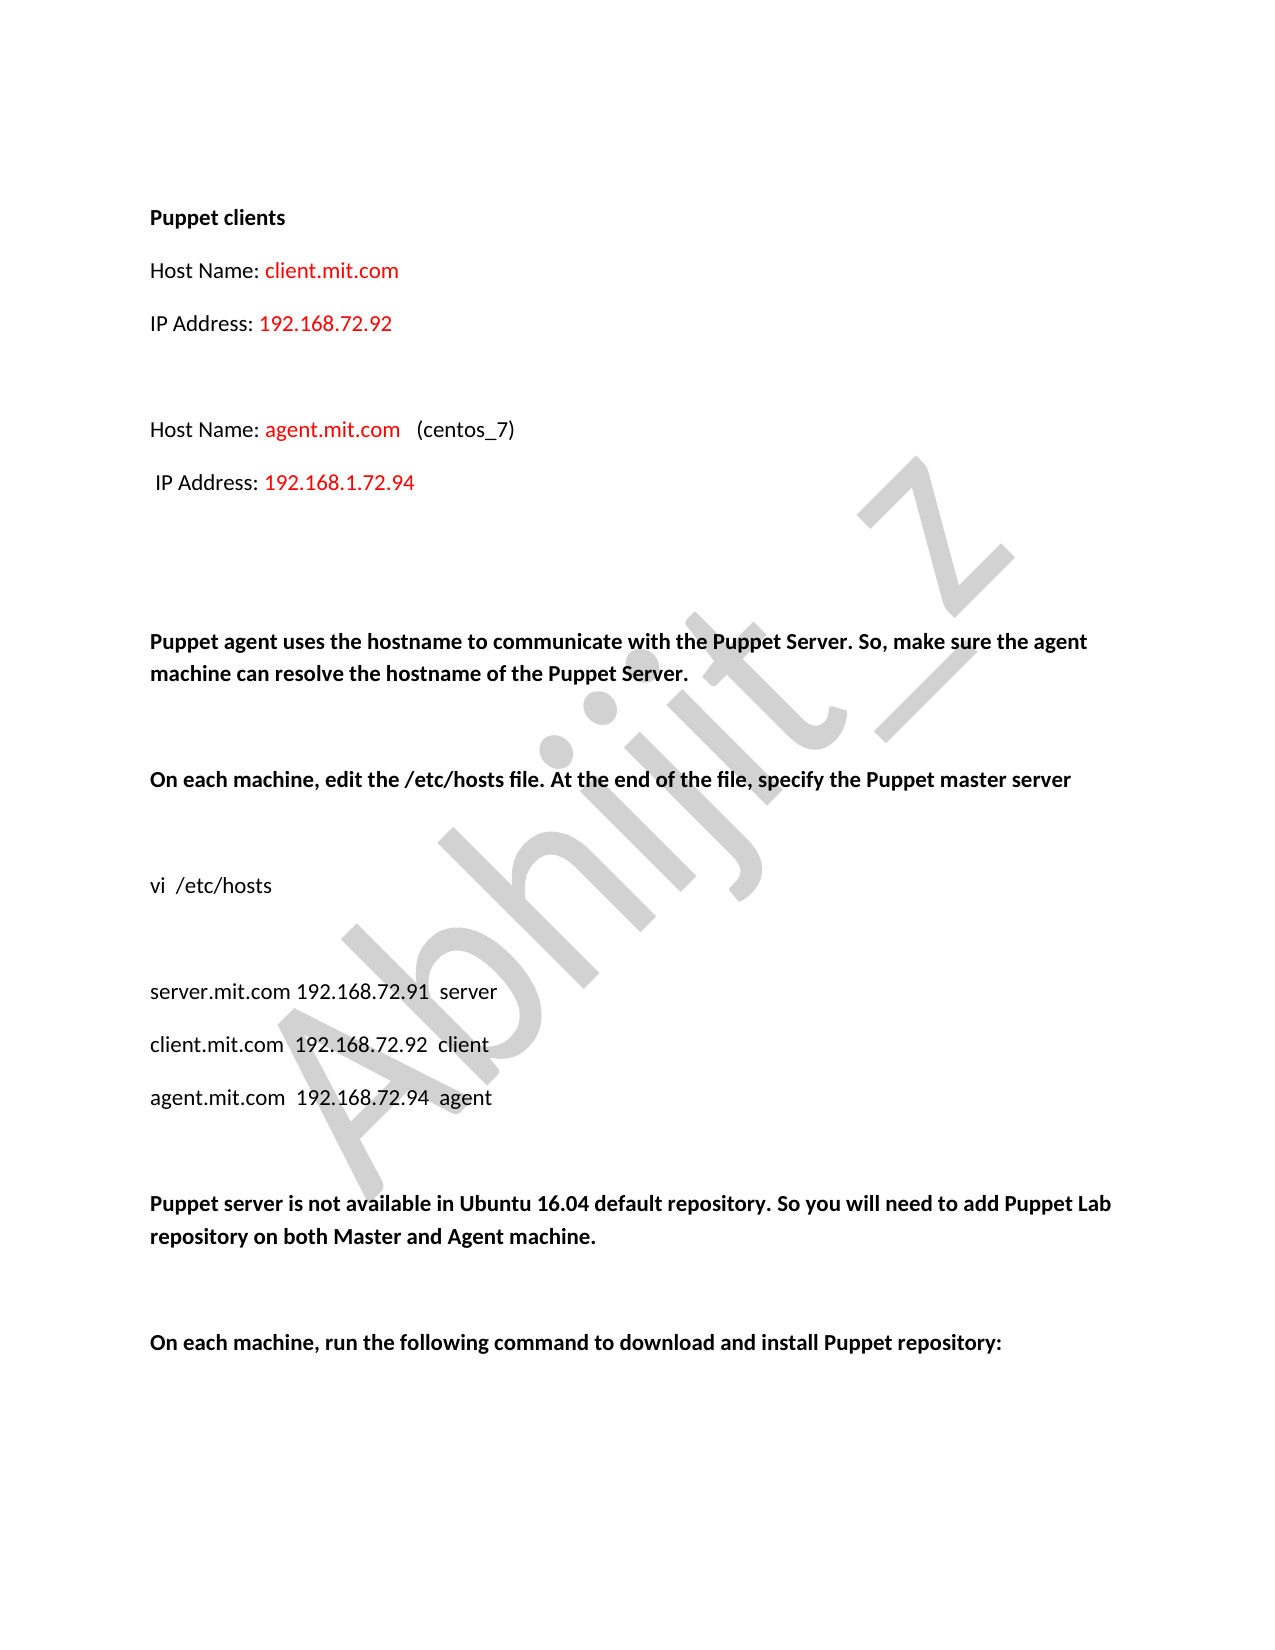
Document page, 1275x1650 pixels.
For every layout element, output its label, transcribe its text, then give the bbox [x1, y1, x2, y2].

text On each machine, edit the /etc/hosts file. At the end of the file, specify the Puppet master server [150, 765, 1125, 793]
text server.mit.com 192.168.72.91 server [150, 977, 1125, 1006]
text Host Name: agent.mit.com (centos_7) [150, 415, 1125, 443]
text Puppet server is not available in Ubuntu 16.04 default repository. So you will need to add Puppet Lab repository on both Master and Agent machine. [150, 1189, 1125, 1250]
text vi /etc/hosts [150, 871, 1125, 899]
text On each machine, run the following command to download and install Puppet repository: [150, 1328, 1125, 1356]
text client.mit.com 192.168.72.92 client [150, 1031, 1125, 1058]
text agent.mit.com 192.168.72.94 agent [150, 1083, 1125, 1112]
text Puppet clients [150, 203, 1125, 231]
text Puppet agent uses the hostname to communicate with the Puppet Server. So, make sure the agent machine can resolve the hostname of the Puppet Server. [150, 627, 1125, 687]
text IP Address: 192.168.1.72.94 [150, 468, 1125, 496]
text IP Address: 192.168.72.92 [150, 309, 1125, 337]
text Host Name: client.mit.com [150, 256, 1125, 284]
